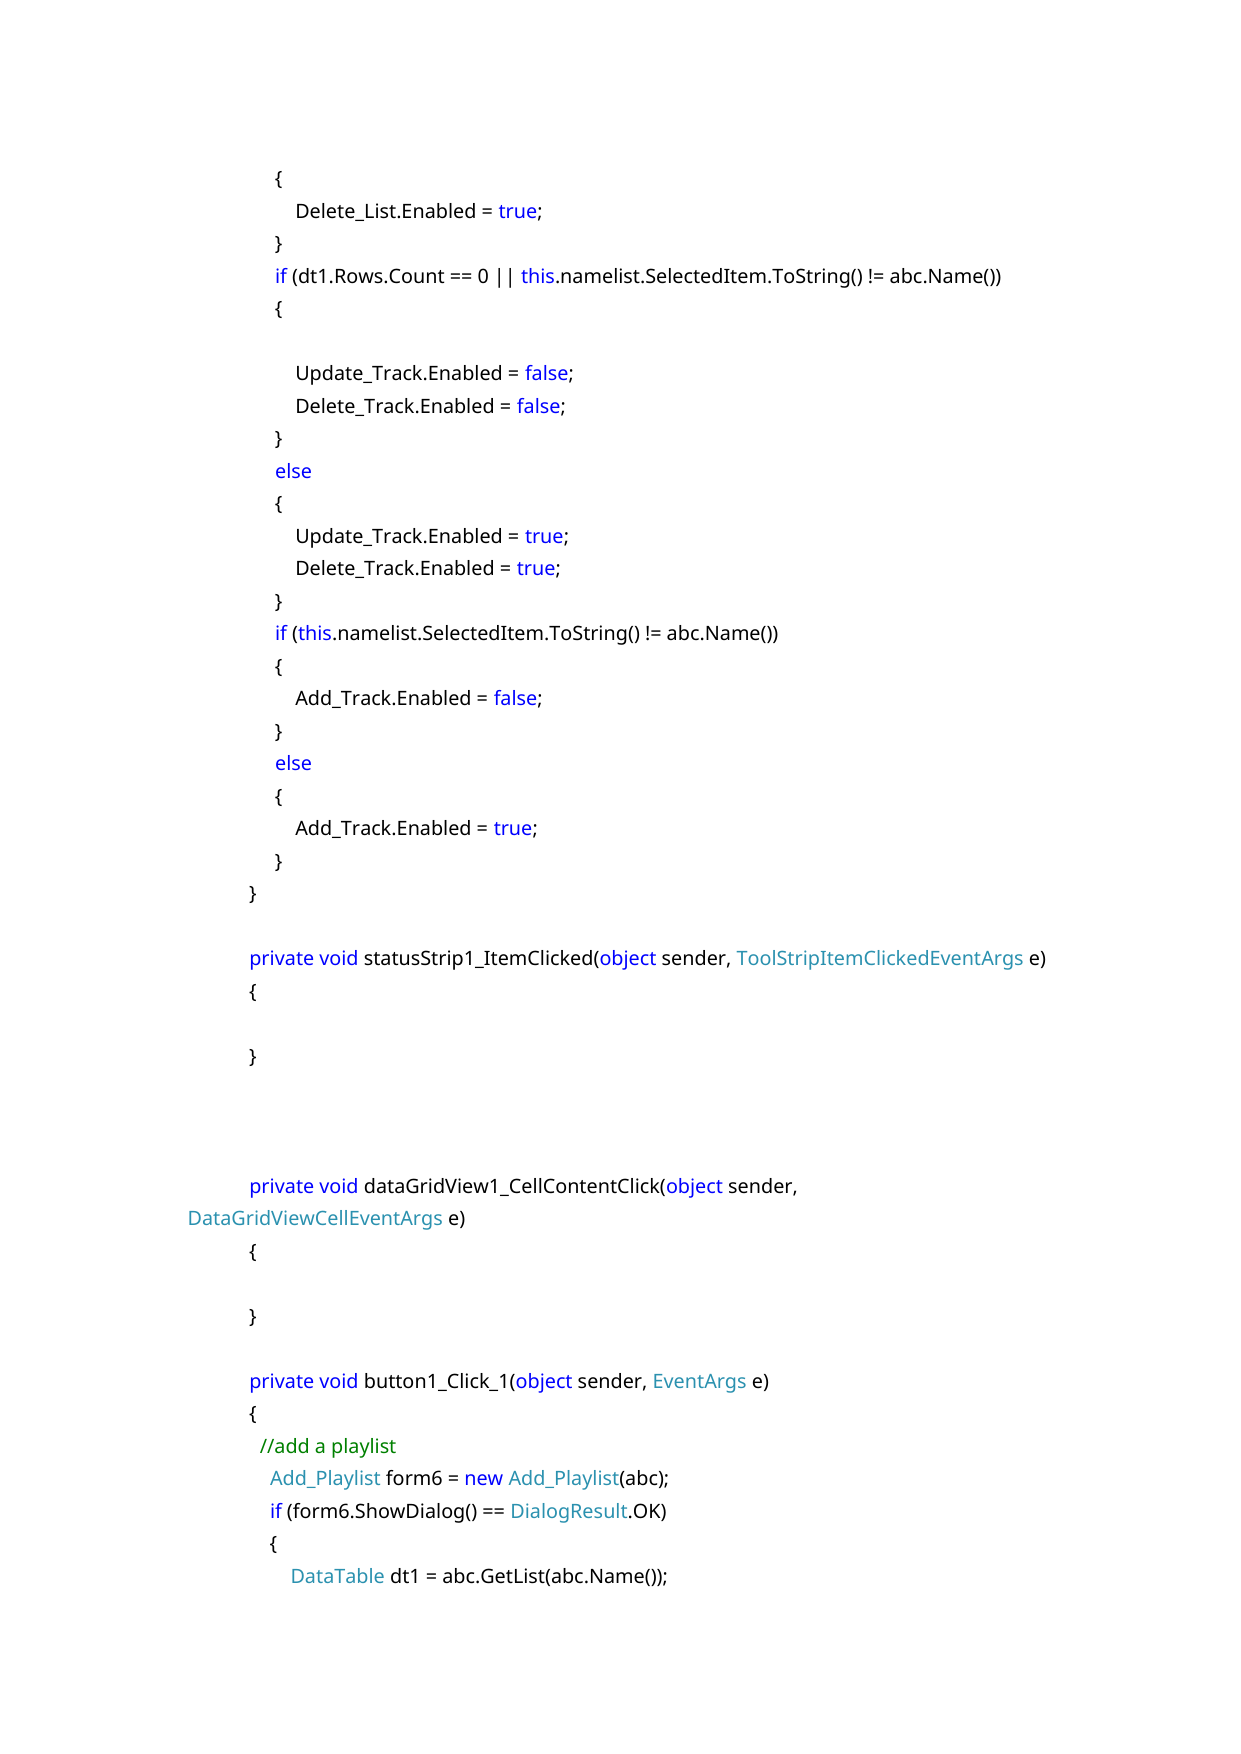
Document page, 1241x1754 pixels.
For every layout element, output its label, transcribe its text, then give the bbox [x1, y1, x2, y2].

text { [187, 974, 1053, 1007]
text { [187, 162, 1053, 194]
text { [187, 779, 1053, 812]
text Add_Track.Enabled = false; [187, 682, 1053, 714]
text } [187, 1039, 1053, 1072]
text } [187, 844, 1053, 877]
text { [187, 1234, 1053, 1267]
text private void dataGridView1_CellContentClick(object sender, DataGridViewCellEventArgs e) [187, 1169, 1053, 1234]
text Delete_List.Enabled = true; [187, 194, 1053, 227]
text private void statusStrip1_ItemClicked(object sender, ToolStripItemClickedEventArgs e) [187, 942, 1053, 974]
text Update_Track.Enabled = true; [187, 519, 1053, 552]
text if (dt1.Rows.Count == 0 || this.namelist.SelectedItem.ToString() != abc.Name()) [187, 259, 1053, 292]
text Update_Track.Enabled = false; [187, 357, 1053, 389]
text else [187, 454, 1053, 487]
text { [187, 487, 1053, 519]
text { [187, 649, 1053, 682]
text { [187, 1397, 1053, 1429]
text else [187, 747, 1053, 779]
text private void button1_Click_1(object sender, EventArgs e) [187, 1364, 1053, 1397]
text Add_Track.Enabled = true; [187, 812, 1053, 844]
text { [187, 292, 1053, 324]
text { [187, 1527, 1053, 1559]
text } [187, 422, 1053, 454]
text if (form6.ShowDialog() == DialogResult.OK) [187, 1494, 1053, 1527]
text Add_Playlist form6 = new Add_Playlist(abc); [187, 1462, 1053, 1494]
text if (this.namelist.SelectedItem.ToString() != abc.Name()) [187, 617, 1053, 649]
text } [187, 714, 1053, 747]
text } [187, 1299, 1053, 1332]
text } [187, 227, 1053, 259]
text } [187, 877, 1053, 909]
text Delete_Track.Enabled = true; [187, 552, 1053, 584]
text Delete_Track.Enabled = false; [187, 389, 1053, 422]
text } [187, 584, 1053, 617]
text DataTable dt1 = abc.GetList(abc.Name()); [187, 1559, 1053, 1592]
text //add a playlist [187, 1429, 1053, 1462]
